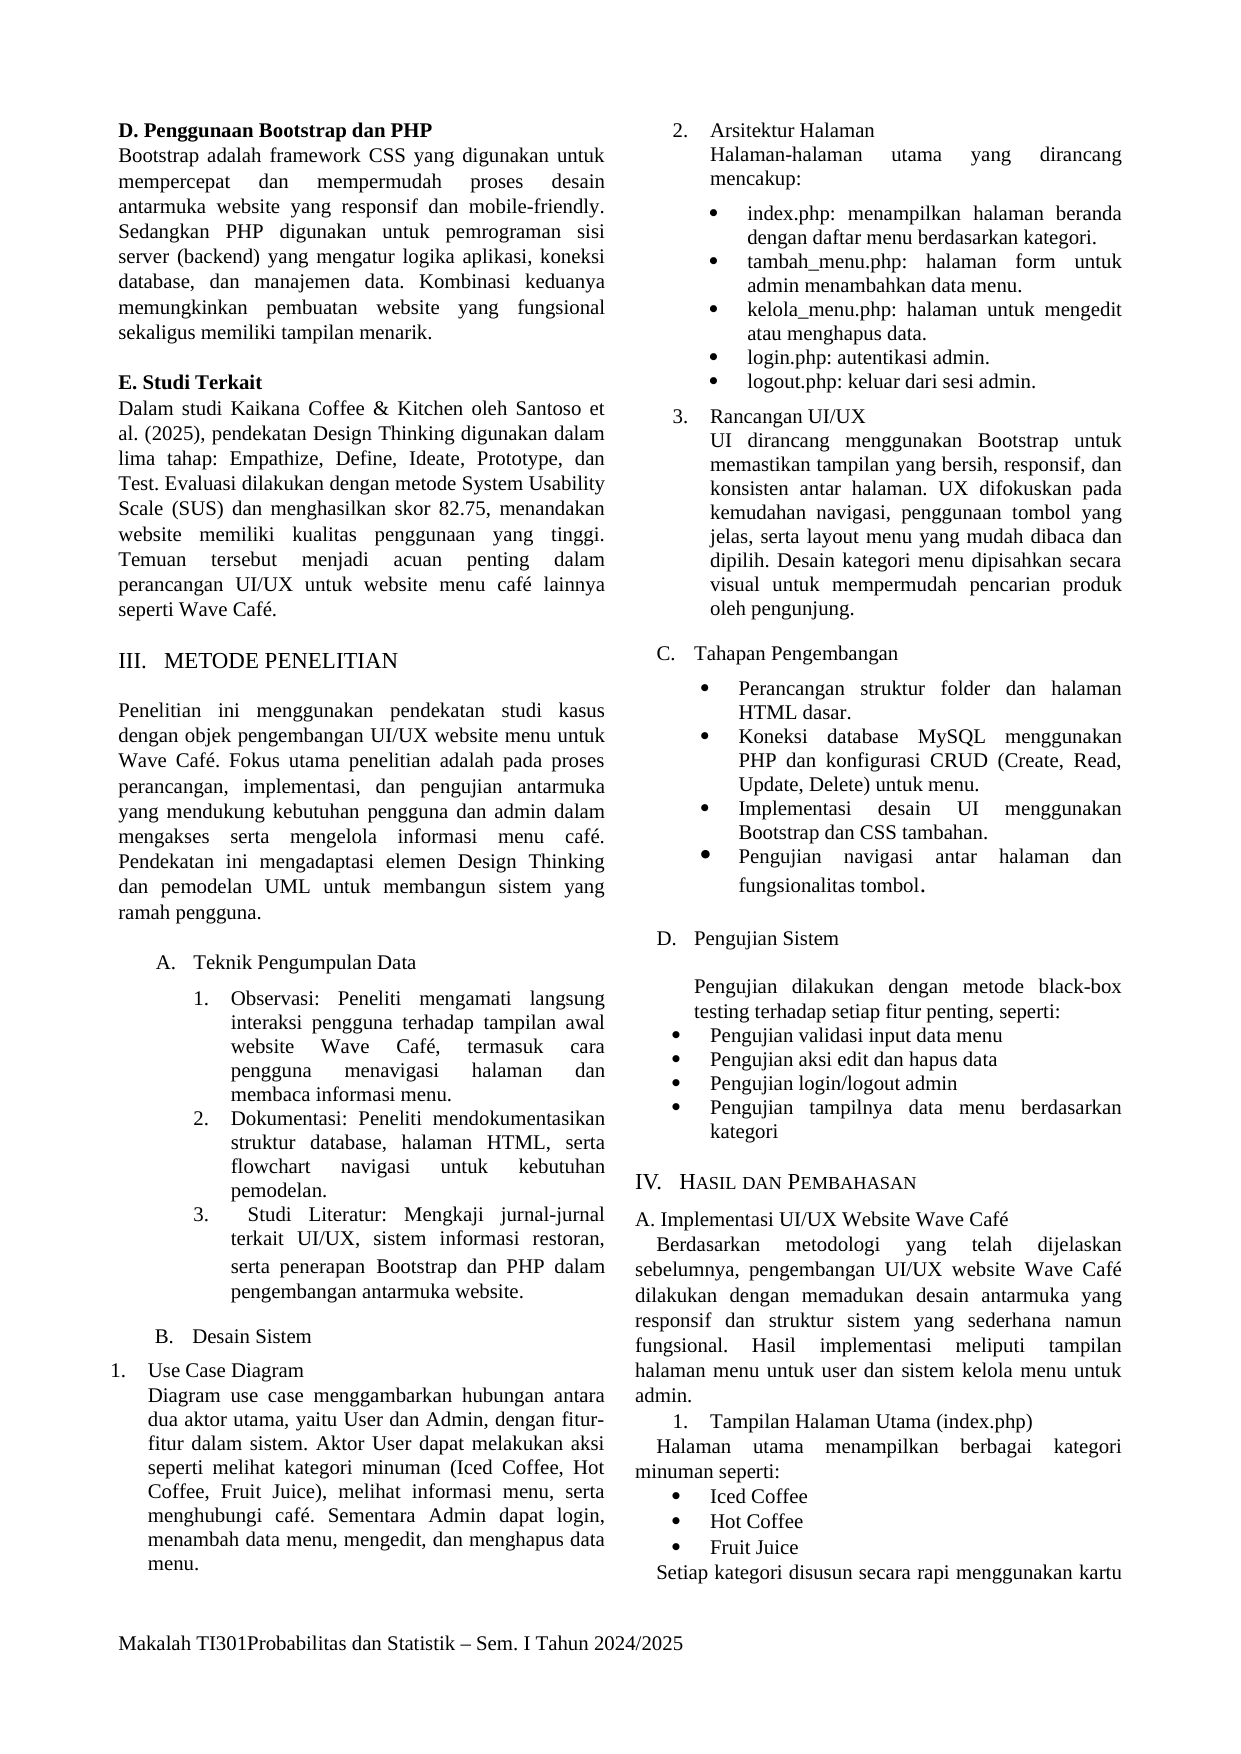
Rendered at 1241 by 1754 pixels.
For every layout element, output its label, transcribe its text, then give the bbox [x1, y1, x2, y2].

text Dalam studi Kaikana Coffee & Kitchen oleh Santoso et al. (2025), pendekatan Design Thinking digunakan dalam lima tahap: Empathize, Define, Ideate, Prototype, dan Test. Evaluasi dilakukan dengan metode System Usability Scale (SUS) dan menghasilkan skor 82.75, menandakan website memiliki kualitas penggunaan yang tinggi. Temuan tersebut menjadi acuan penting dalam perancangan UI/UX untuk website menu café lainnya seperti Wave Café. [118, 395, 605, 621]
text A. Implementasi UI/UX Website Wave Café [635, 1255, 1122, 1279]
list index.php: menampilkan halaman beranda dengan daftar menu berdasarkan kategori. [710, 249, 1122, 297]
list Desain Sistem [154, 1366, 605, 1390]
list kelola_menu.php: halaman untuk mengedit atau menghapus data. [710, 345, 1122, 393]
list Arsitektur Halaman Halaman-halaman utama yang dirancang mencakup: [672, 166, 1122, 238]
list logout.php: keluar dari sesi admin. [710, 417, 1122, 441]
text Penelitian ini menggunakan pendekatan studi kasus dengan objek pengembangan UI/UX website menu untuk Wave Café. Fokus utama penelitian adalah pada proses perancangan, implementasi, dan pengujian antarmuka yang mendukung kebutuhan pengguna dan admin dalam mengakses serta mengelola informasi menu café. Pendekatan ini mengadaptasi elemen Design Thinking dan pemodelan UML untuk membangun sistem yang ramah pengguna. [118, 698, 605, 924]
list Rancangan UI/UX UI dirancang menggunakan Bootstrap untuk memastikan tampilan yang bersih, responsif, dan konsisten antar halaman. UX difokuskan pada kemudahan navigasi, penggunaan tombol yang jelas, serta layout menu yang mudah dibaca dan dipilih. Desain kategori menu dipisahkan secara visual untuk mempermudah pencarian produk oleh pengunjung. [672, 452, 1122, 668]
list Perancangan struktur folder dan halaman HTML dasar. [701, 724, 1122, 772]
list Hot Coffee [672, 1558, 1122, 1582]
list Pengujian login/logout admin [672, 1119, 1122, 1143]
list Pengujian validasi input data menu [672, 1071, 1122, 1095]
text Pengujian dilakukan dengan metode black-box testing terhadap setiap fitur penting, seperti: [694, 1023, 1122, 1071]
list Use Case Diagram Diagram use case menggambarkan hubungan antara dua aktor utama, yaitu User dan Admin, dengan fitur-fitur dalam sistem. Aktor User dapat melakukan aksi seperti melihat kategori minuman (Iced Coffee, Hot Coffee, Fruit Juice), melihat informasi menu, serta menghubungi café. Sementara Admin dapat login, menambah data menu, mengedit, dan menghapus data menu. [110, 1400, 605, 1568]
list Tahapan Pengembangan [656, 689, 1122, 713]
list Observasi: Peneliti mengamati langsung interaksi pengguna terhadap tampilan awal website Wave Café, termasuk cara pengguna menavigasi halaman dan membaca informasi menu. [193, 986, 605, 1106]
text D. Penggunaan Bootstrap dan PHP [118, 118, 605, 142]
list Pengujian navigasi antar halaman dan fungsionalitas tombol. [701, 892, 1122, 946]
text Bootstrap adalah framework CSS yang digunakan untuk mempercepat dan mempermudah proses desain antarmuka website yang responsif dan mobile-friendly. Sedangkan PHP digunakan untuk pemrograman sisi server (backend) yang mengatur logika aplikasi, koneksi database, dan manajemen data. Kombinasi keduanya memungkinkan pembuatan website yang fungsional sekaligus memiliki tampilan menarik. [118, 143, 605, 344]
list Pengujian tampilnya data menu berdasarkan kategori [672, 1143, 1122, 1191]
list Pengujian Sistem [656, 974, 1122, 998]
text E. Studi Terkait [118, 370, 605, 394]
list Tampilan Halaman Utama (index.php) [672, 1457, 1122, 1481]
list tambah_menu.php: halaman form untuk admin menambahkan data menu. [710, 297, 1122, 345]
list Studi Literatur: Mengkaji jurnal-jurnal terkait UI/UX, sistem informasi restoran, serta penerapan Bootstrap dan PHP dalam pengembangan antarmuka website. [193, 1244, 605, 1345]
list Implementasi desain UI menggunakan Bootstrap dan CSS tambahan. [701, 844, 1122, 892]
list login.php: autentikasi admin. [710, 393, 1122, 417]
list Teknik Pengumpulan Data [156, 950, 605, 974]
text Halaman utama menampilkan berbagai kategori minuman seperti: [635, 1482, 1122, 1531]
subtitle III. METODE PENELITIAN [118, 647, 605, 674]
list Koneksi database MySQL menggunakan PHP dan konfigurasi CRUD (Create, Read, Update, Delete) untuk menu. [701, 772, 1122, 844]
list Use Case Diagram Diagram use case menggambarkan hubungan antara dua aktor utama, yaitu User dan Admin, dengan fitur-fitur dalam sistem. Aktor User dapat melakukan aksi seperti melihat kategori minuman (Iced Coffee, Hot Coffee, Fruit Juice), melihat informasi menu, serta menghubungi café. Sementara Admin dapat login, menambah data menu, mengedit, dan menghapus data menu. [627, 118, 1122, 166]
text Berdasarkan metodologi yang telah dijelaskan sebelumnya, pengembangan UI/UX website Wave Café dilakukan dengan memadukan desain antarmuka yang responsif dan struktur sistem yang sederhana namun fungsional. Hasil implementasi meliputi tampilan halaman menu untuk user dan sistem kelola menu untuk admin. [635, 1280, 1122, 1456]
list Pengujian aksi edit dan hapus data [672, 1095, 1122, 1119]
list Iced Coffee [672, 1532, 1122, 1556]
list Dokumentasi: Peneliti mendokumentasikan struktur database, halaman HTML, serta flowchart navigasi untuk kebutuhan pemodelan. [193, 1127, 605, 1223]
subtitle IV. Hasil dan Pembahasan [635, 1216, 1122, 1243]
